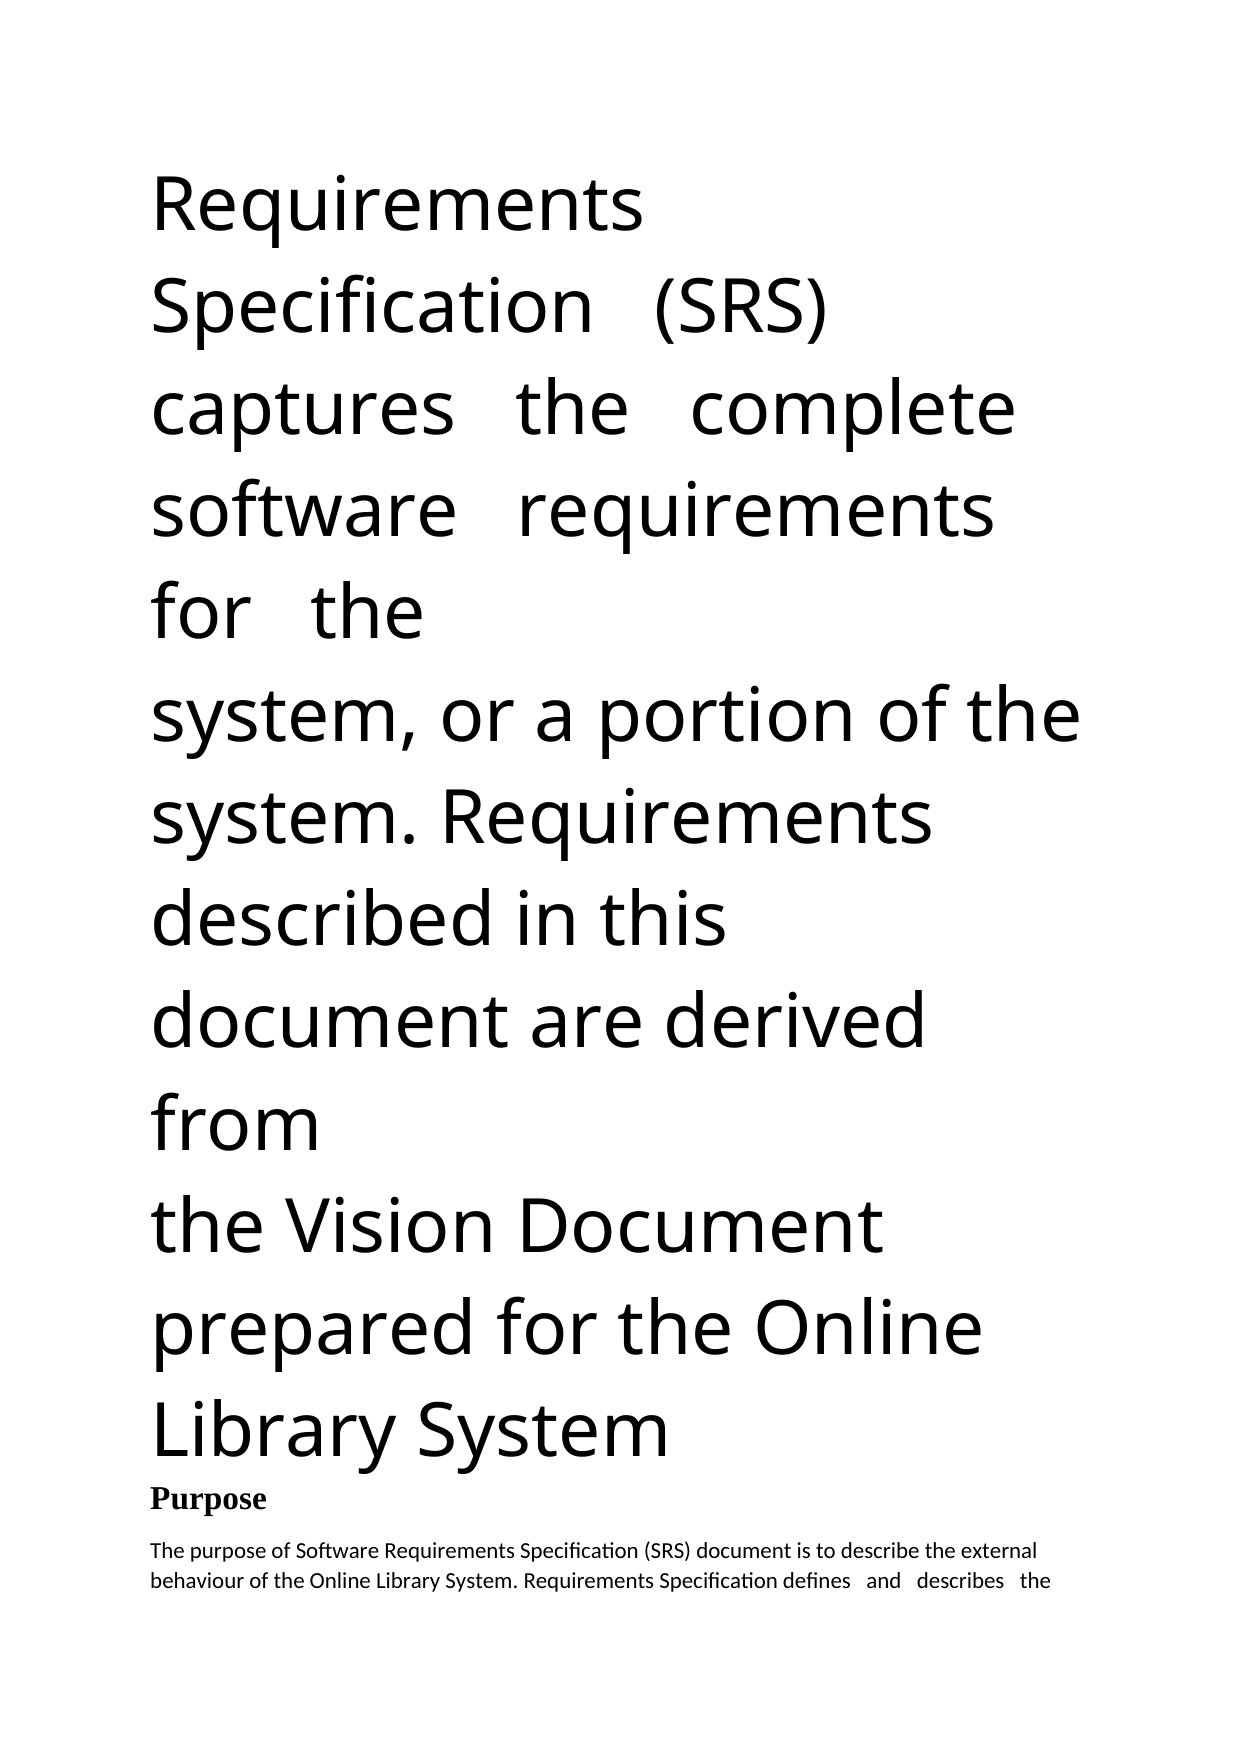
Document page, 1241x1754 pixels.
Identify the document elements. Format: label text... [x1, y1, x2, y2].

text system, or a portion of the system. Requirements described in this document are derived from [150, 661, 1090, 1172]
text the Vision Document prepared for the Online Library System [150, 1172, 1090, 1478]
text Requirements Specification (SRS) captures the complete software requirements for the [150, 150, 1090, 661]
text Purpose [150, 1478, 1090, 1517]
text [150, 1536, 1090, 1595]
